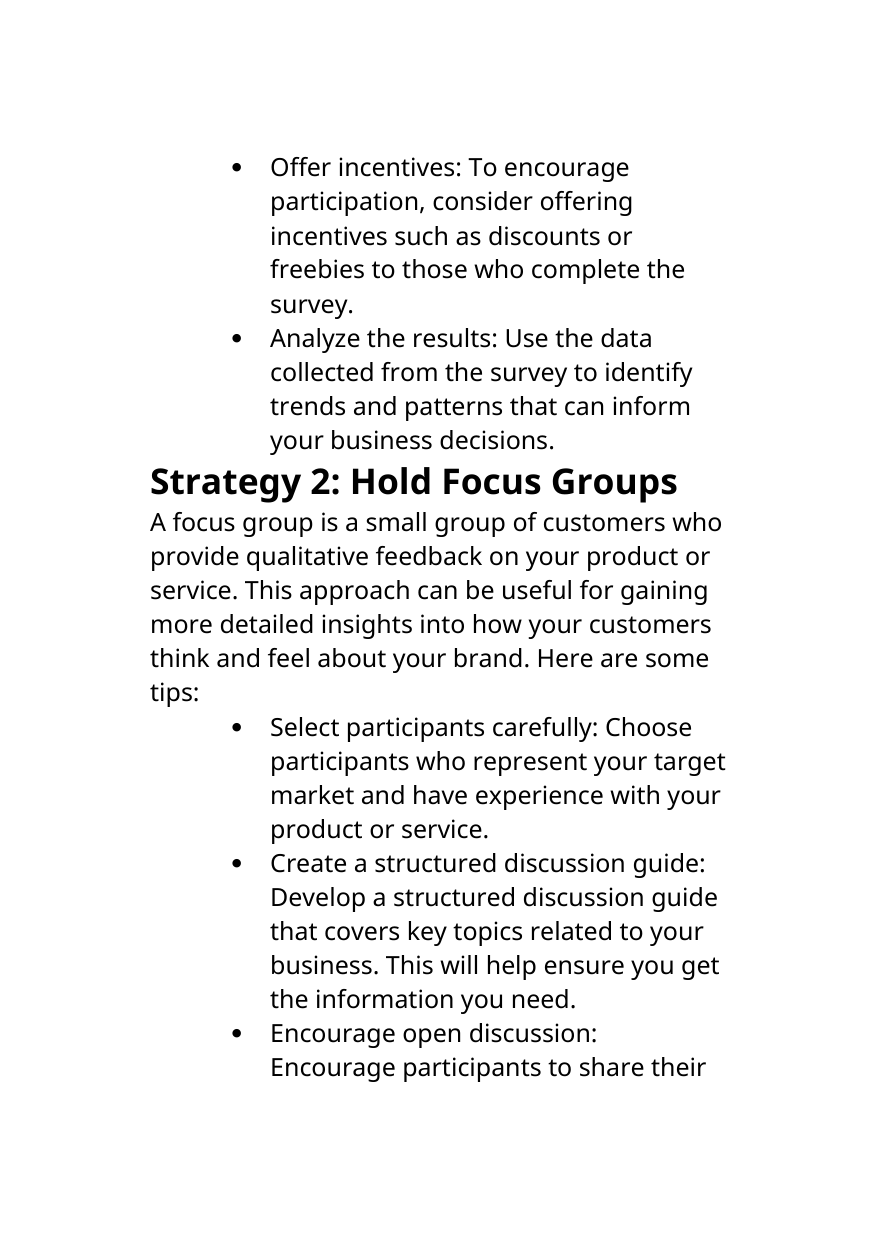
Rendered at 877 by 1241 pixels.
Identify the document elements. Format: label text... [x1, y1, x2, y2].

list Create a structured discussion guide: Develop a structured discussion guide that covers key topics related to your business. This will help ensure you get the information you need. [232, 845, 727, 1016]
list Analyze the results: Use the data collected from the survey to identify trends and patterns that can inform your business decisions. [232, 320, 727, 457]
subtitle Strategy 2: Hold Focus Groups [150, 457, 727, 505]
list Select participants carefully: Choose participants who represent your target market and have experience with your product or service. [232, 709, 727, 845]
text A focus group is a small group of customers who provide qualitative feedback on your product or service. This approach can be useful for gaining more detailed insights into how your customers think and feel about your brand. Here are some tips: [150, 505, 727, 709]
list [232, 1016, 727, 1084]
list Offer incentives: To encourage participation, consider offering incentives such as discounts or freebies to those who complete the survey. [232, 150, 727, 320]
